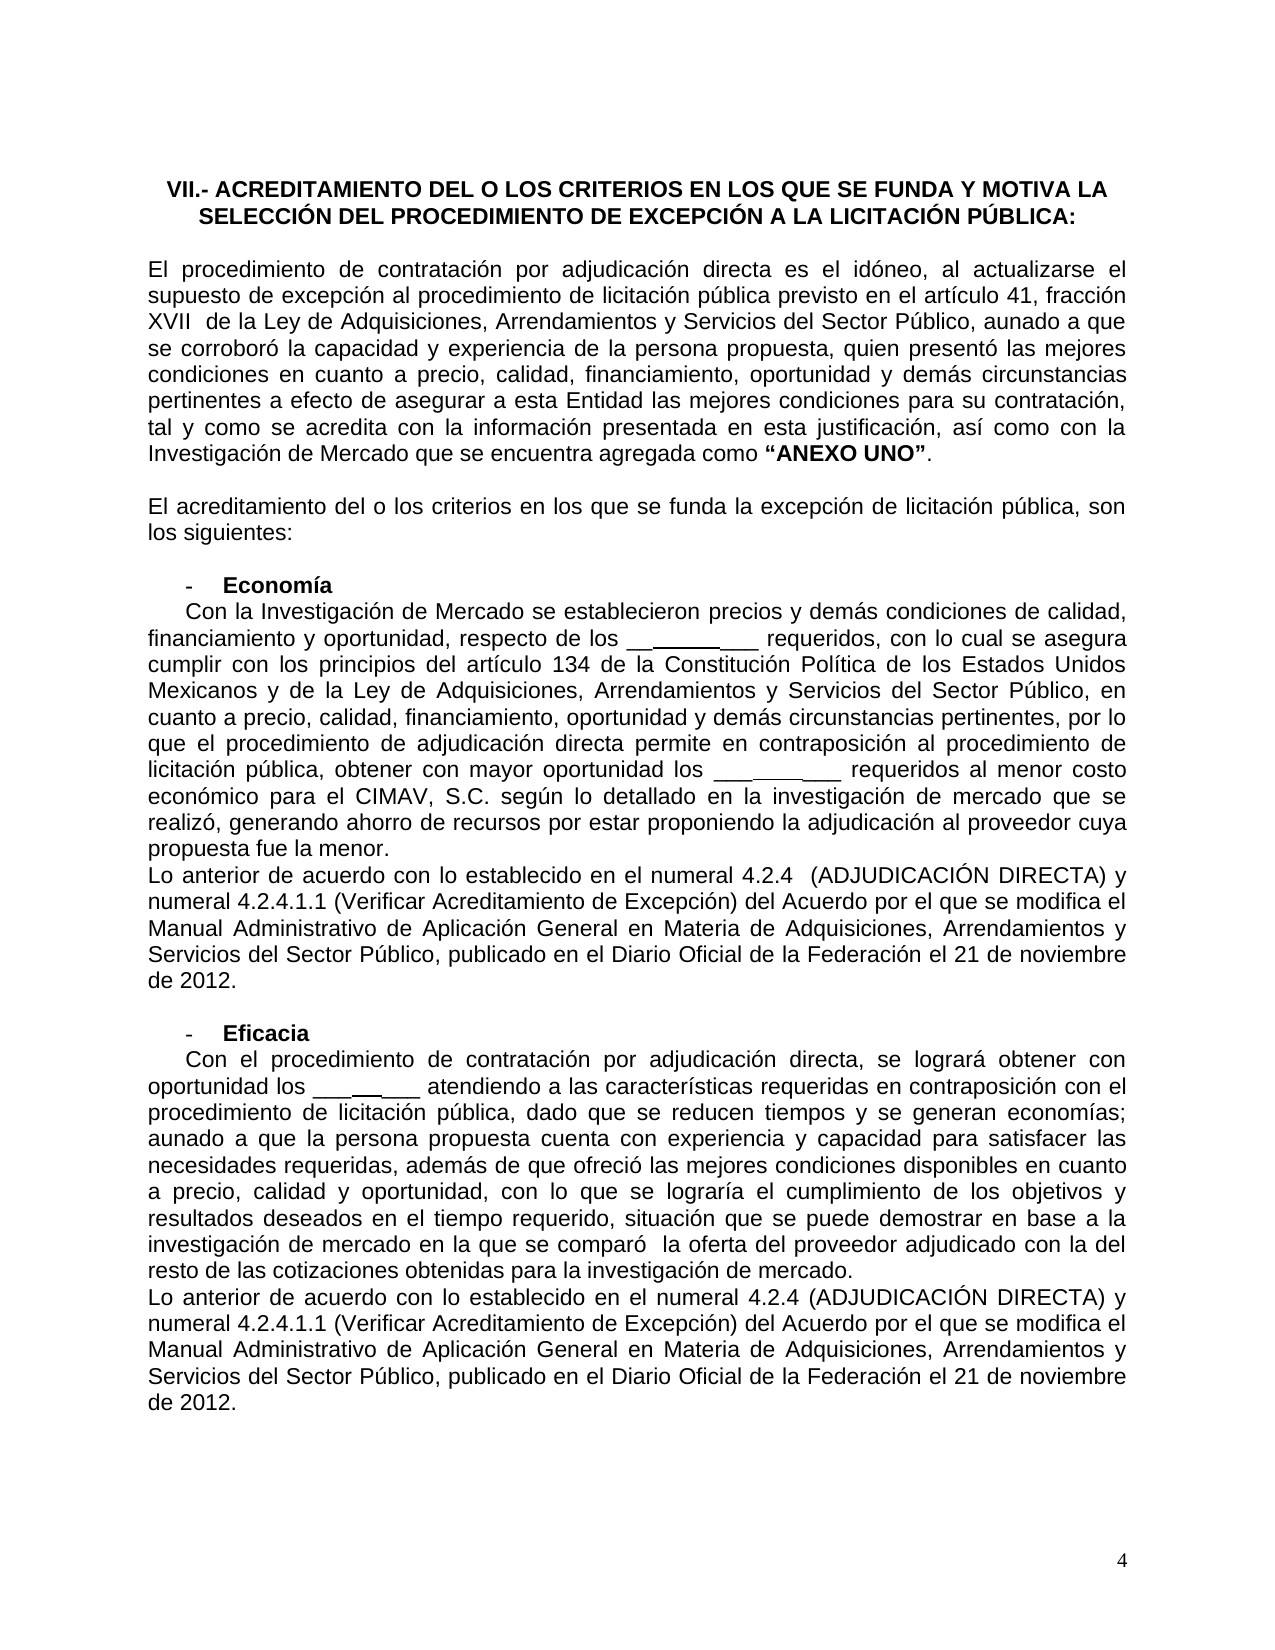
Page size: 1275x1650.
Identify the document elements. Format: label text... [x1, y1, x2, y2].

text Con el procedimiento de contratación por adjudicación directa, se logrará obtener con oportunidad los ___ ___ atendiendo a las características requeridas en contraposición con el procedimiento de licitación pública, dado que se reducen tiempos y se generan economías; aunado a que la persona propuesta cuenta con experiencia y capacidad para satisfacer las necesidades requeridas, además de que ofreció las mejores condiciones disponibles en cuanto a precio, calidad y oportunidad, con lo que se lograría el cumplimiento de los objetivos y resultados deseados en el tiempo requerido, situación que se puede demostrar en base a la investigación de mercado en la que se comparó la oferta del proveedor adjudicado con la del resto de las cotizaciones obtenidas para la investigación de mercado. [148, 1046, 1127, 1283]
text El procedimiento de contratación por adjudicación directa es el idóneo, al actualizarse el supuesto de excepción al procedimiento de licitación pública previsto en el artículo 41, fracción XVII de la Ley de Adquisiciones, Arrendamientos y Servicios del Sector Público, aunado a que se corroboró la capacidad y experiencia de la persona propuesta, quien presentó las mejores condiciones en cuanto a precio, calidad, financiamiento, oportunidad y demás circunstancias pertinentes a efecto de asegurar a esta Entidad las mejores condiciones para su contratación, tal y como se acredita con la información presentada en esta justificación, así como con la Investigación de Mercado que se encuentra agregada como “ANEXO UNO”. [148, 256, 1127, 466]
text VII.- ACREDITAMIENTO DEL O LOS CRITERIOS EN LOS QUE SE FUNDA Y MOTIVA LA SELECCIÓN DEL PROCEDIMIENTO DE EXCEPCIÓN A LA LICITACIÓN PÚBLICA: [148, 176, 1127, 229]
list Economía [185, 572, 1127, 598]
text Con la Investigación de Mercado se establecieron precios y demás condiciones de calidad, financiamiento y oportunidad, respecto de los __ ___ requeridos, con lo cual se asegura cumplir con los principios del artículo 134 de la Constitución Política de los Estados Unidos Mexicanos y de la Ley de Adquisiciones, Arrendamientos y Servicios del Sector Público, en cuanto a precio, calidad, financiamiento, oportunidad y demás circunstancias pertinentes, por lo que el procedimiento de adjudicación directa permite en contraposición al procedimiento de licitación pública, obtener con mayor oportunidad los ___ ___ requeridos al menor costo económico para el CIMAV, S.C. según lo detallado en la investigación de mercado que se realizó, generando ahorro de recursos por estar proponiendo la adjudicación al proveedor cuya propuesta fue la menor. [148, 598, 1127, 862]
text El acreditamiento del o los criterios en los que se funda la excepción de licitación pública, son los siguientes: [148, 493, 1127, 545]
list Eficacia [185, 1020, 1127, 1046]
